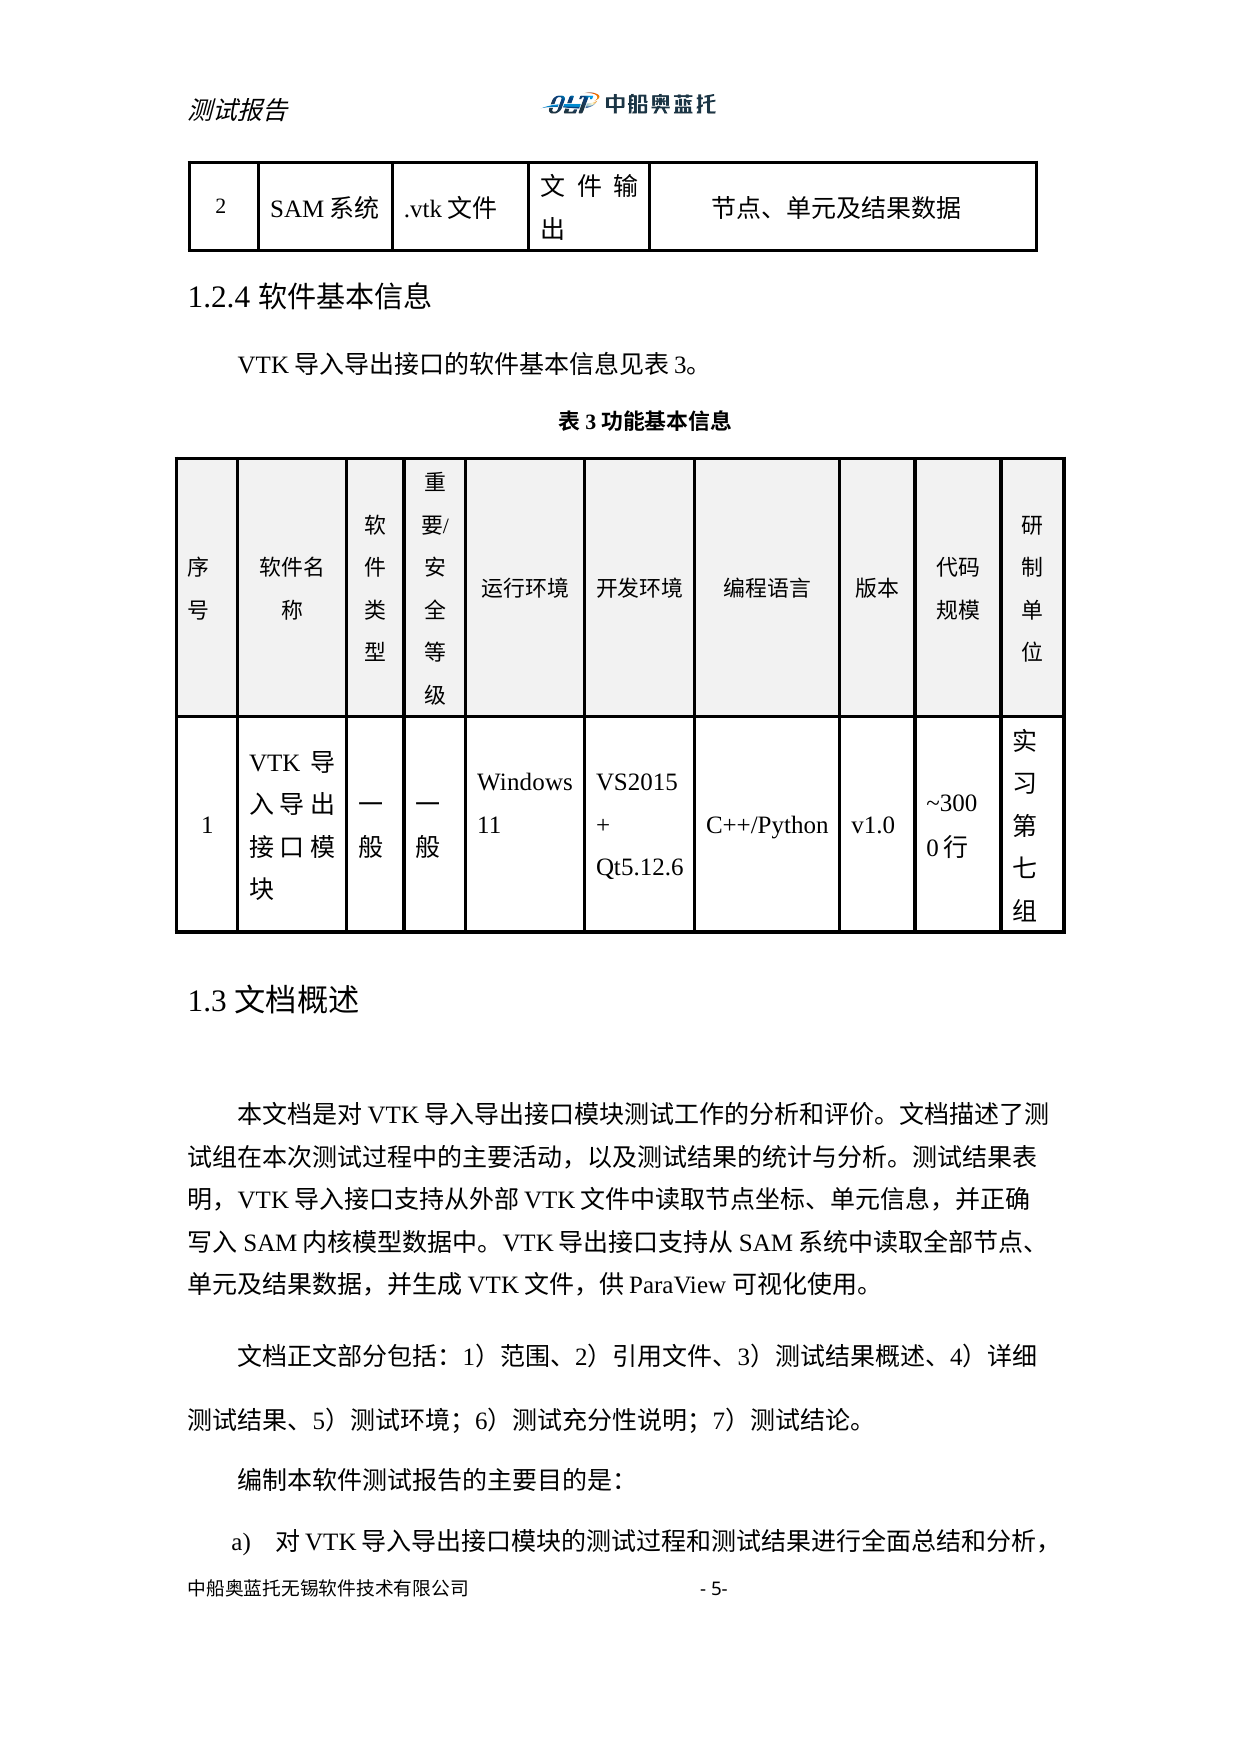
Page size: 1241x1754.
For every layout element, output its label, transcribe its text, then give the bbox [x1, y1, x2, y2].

table_cell C++/Python [696, 718, 838, 930]
table_cell VS2015 + Qt5.12.6 [586, 718, 693, 930]
table_cell 节点、单元及结果数据 [651, 164, 1035, 249]
table_header 序号 [178, 460, 236, 715]
table_header 编程语言 [696, 460, 838, 715]
picture [534, 88, 722, 120]
table_cell SAM系统 [260, 164, 391, 249]
table_cell v1.0 [841, 718, 913, 930]
table_cell 实习第七组 [1003, 718, 1062, 930]
table_cell VTK导入导出接口模块 [239, 718, 345, 930]
table_cell .vtk文件 [394, 164, 527, 249]
table_cell [191, 164, 257, 249]
table_header 版本 [841, 460, 913, 715]
table_cell 文件输出 [530, 164, 648, 249]
text 文档正文部分包括：1）范围、2）引用文件、3）测试结果概述、4）详细测试结果、5）测试环境；6）测试充分性说明；7）测试结论。 [187, 1333, 1053, 1439]
table_cell ~3000行 [917, 718, 999, 930]
table_header 代码规模 [917, 460, 999, 715]
table_header 开发环境 [586, 460, 693, 715]
text 表 3 功能基本信息 [187, 404, 1053, 435]
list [231, 1518, 1053, 1561]
table_cell 一般 [348, 718, 402, 930]
table_cell Windows 11 [467, 718, 583, 930]
text 本文档是对VTK导入导出接口模块测试工作的分析和评价。文档描述了测试组在本次测试过程中的主要活动，以及测试结果的统计与分析。测试结果表明，VTK导入接口支持从外部VTK文件中读取节点坐标、单元信息，并正确写入 SAM内核模型数据中。VTK导出接口支持从SAM系统中读取全部节点、单元及结果数据，并生成VTK文件，供ParaView 可视化使用。 [187, 1092, 1053, 1304]
table_header 软件名称 [239, 460, 345, 715]
table_header 软件类型 [348, 460, 402, 715]
text VTK导入导出接口的软件基本信息见表3。 [187, 337, 1053, 382]
subtitle 文档概述 [187, 955, 1053, 1040]
text 编制本软件测试报告的主要目的是： [187, 1458, 1053, 1500]
table_header 重要/安全等级 [406, 460, 464, 715]
table_cell 一般 [406, 718, 464, 930]
subtitle 软件基本信息 [187, 273, 1053, 316]
table_cell 1 [178, 718, 236, 930]
table_header 研制 单位 [1003, 460, 1062, 715]
table_header 运行环境 [467, 460, 583, 715]
